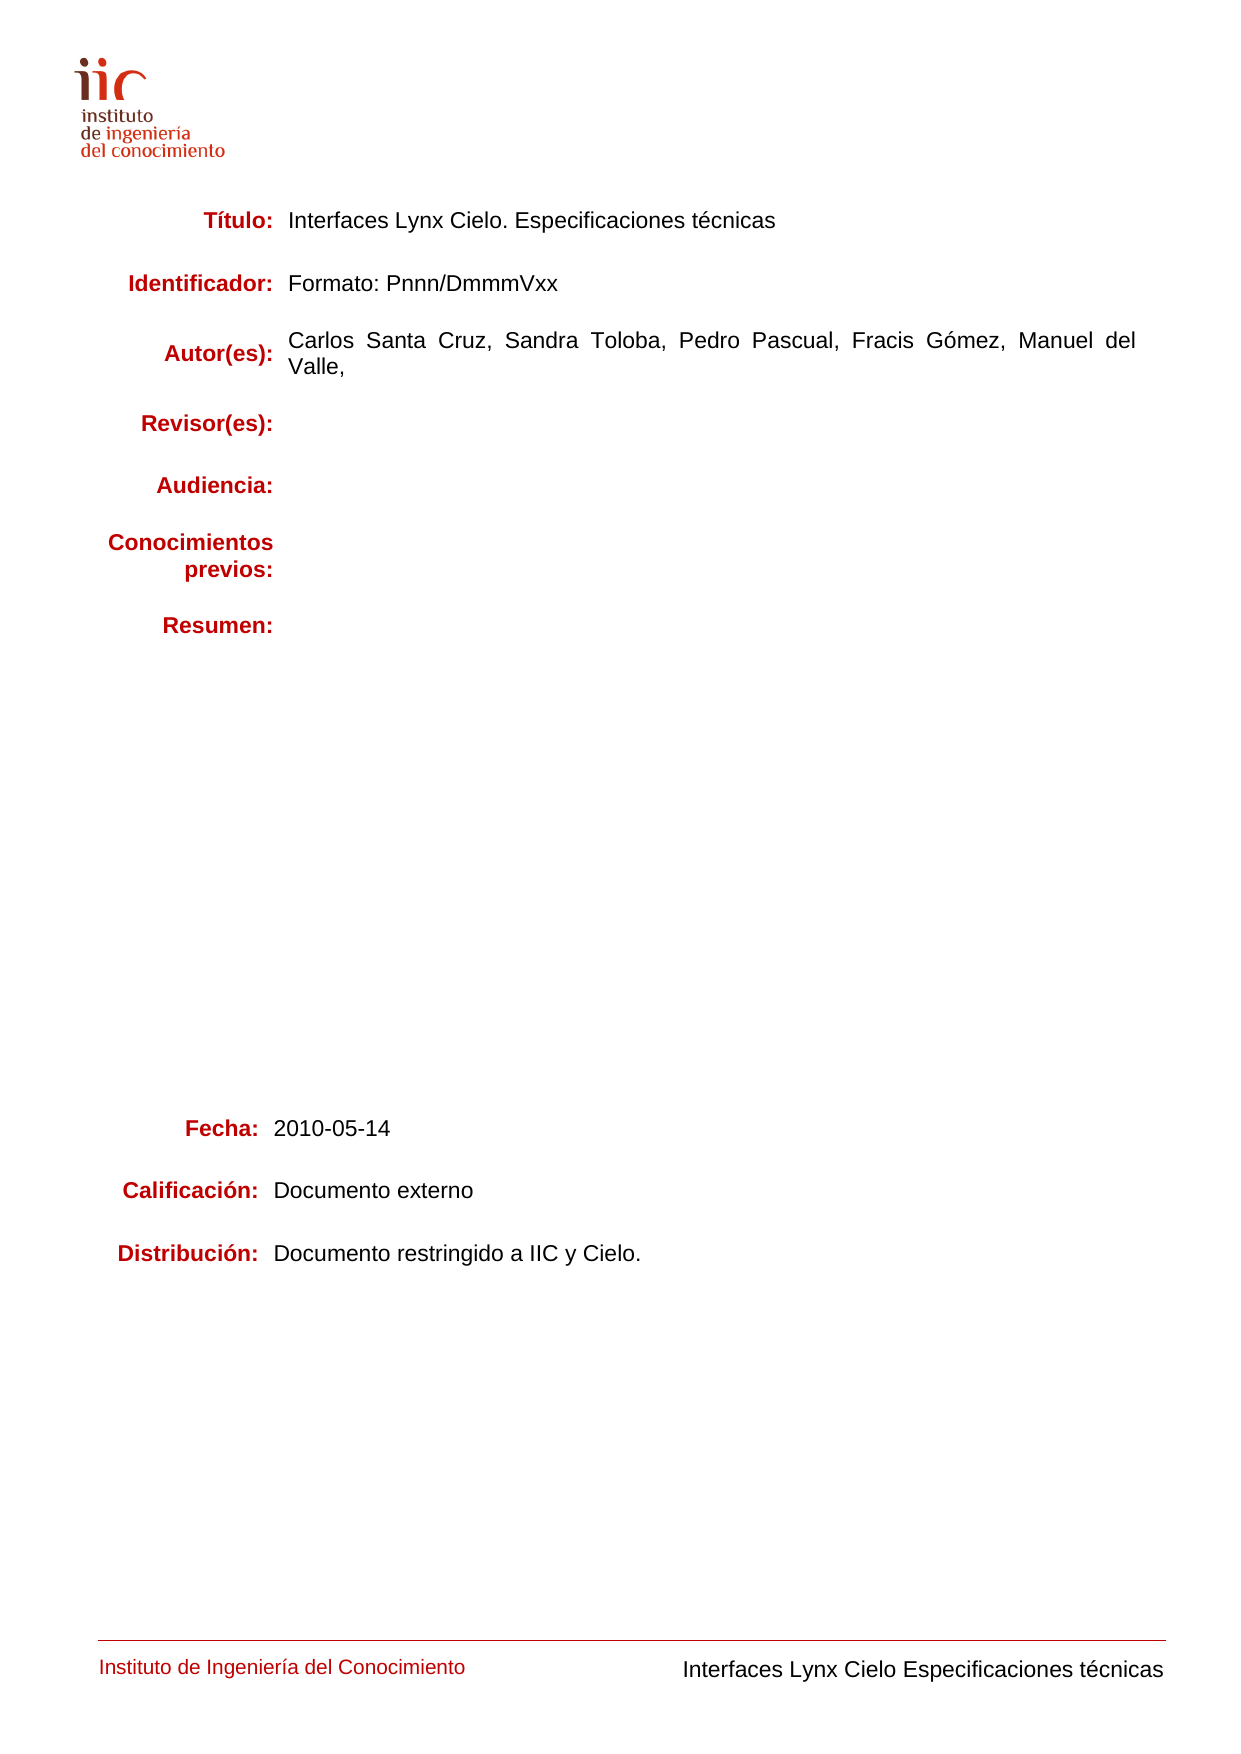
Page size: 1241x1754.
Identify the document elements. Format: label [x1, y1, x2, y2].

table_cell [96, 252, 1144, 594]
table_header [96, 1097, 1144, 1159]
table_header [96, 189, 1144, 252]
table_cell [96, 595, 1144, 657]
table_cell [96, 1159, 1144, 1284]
picture [73, 57, 225, 158]
